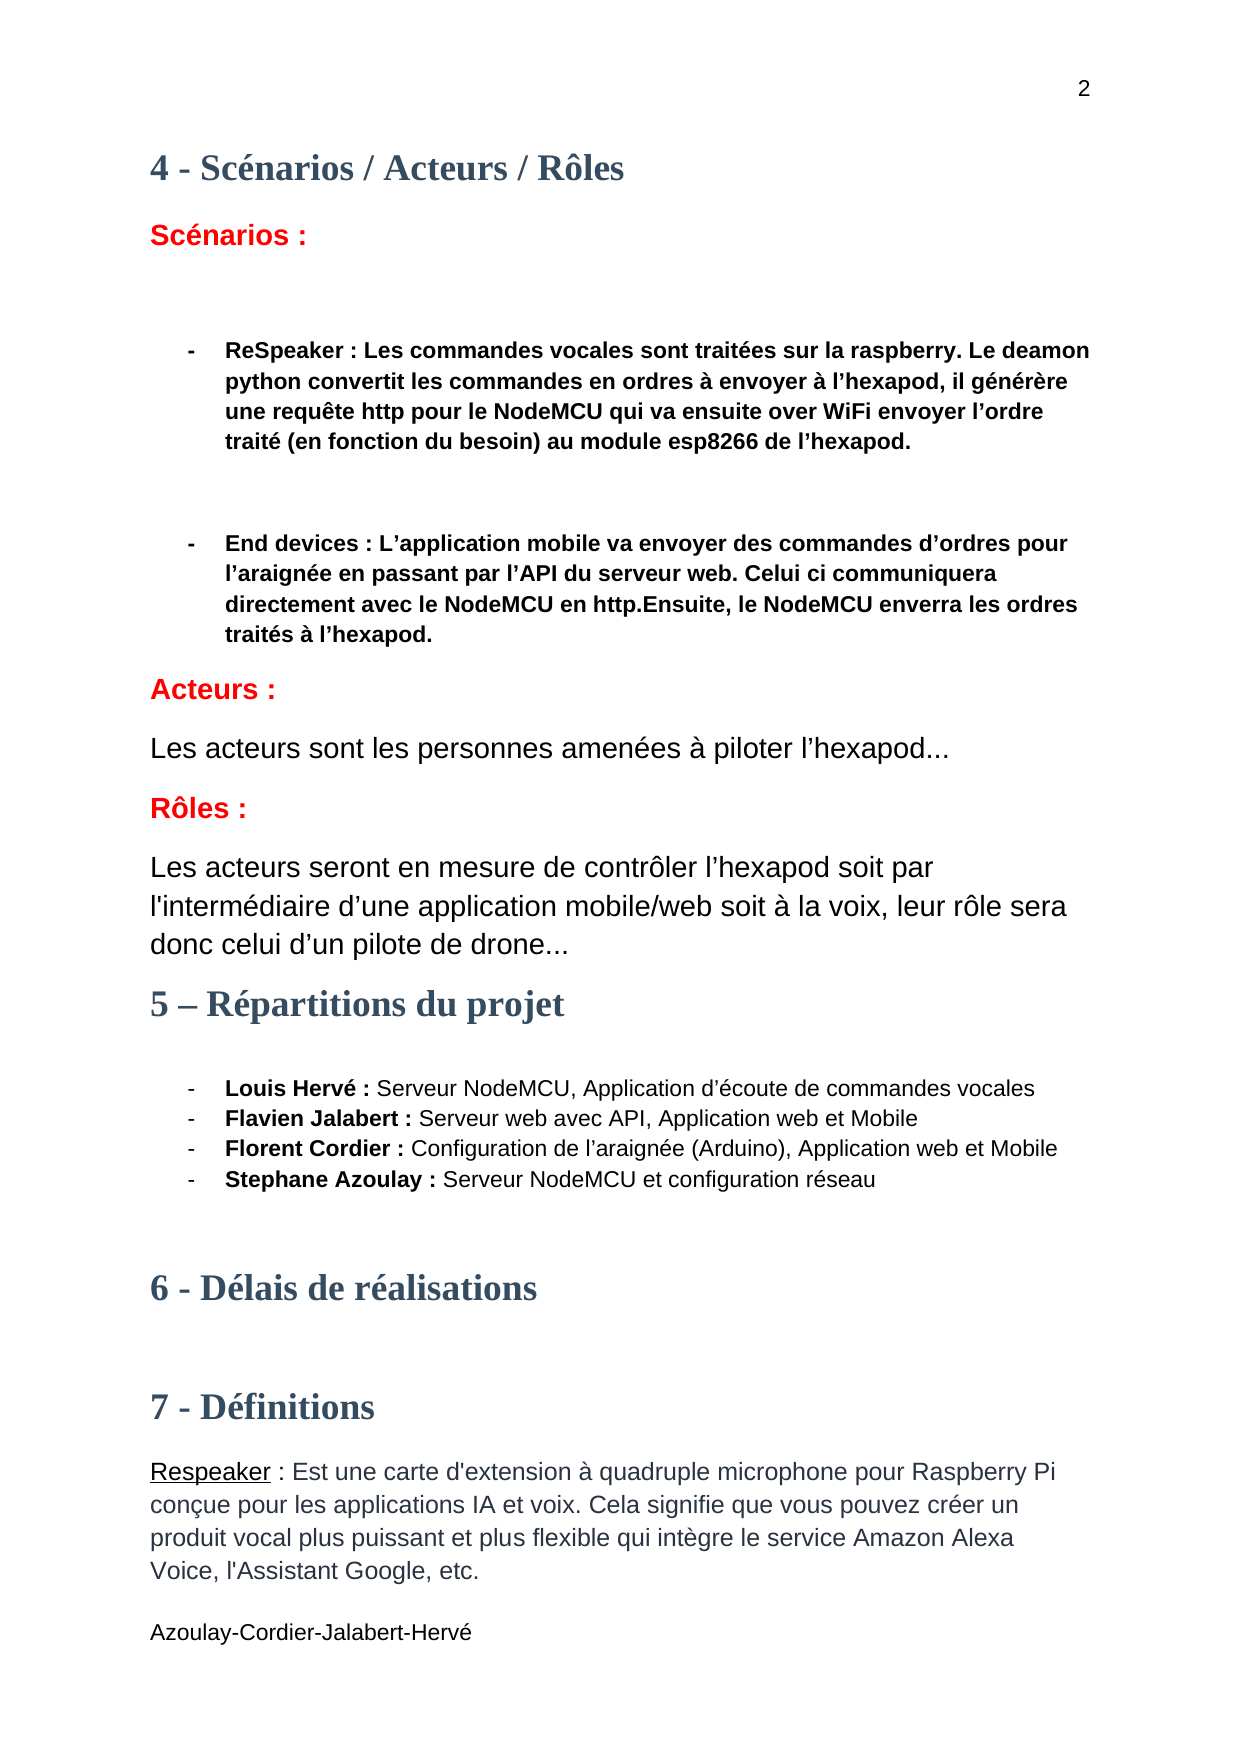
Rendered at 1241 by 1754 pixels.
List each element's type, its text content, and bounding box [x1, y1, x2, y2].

text Les acteurs sont les personnes amenées à piloter l’hexapod... [150, 731, 1090, 765]
subtitle 6 - Délais de réalisations [150, 1271, 1090, 1308]
text Les acteurs seront en mesure de contrôler l’hexapod soit par l'intermédiaire d’une application mobile/web soit à la voix, leur rôle sera donc celui d’un pilote de drone... [150, 850, 1090, 961]
subtitle 5 – Répartitions du projet [150, 986, 1090, 1024]
list Stephane Azoulay : Serveur NodeMCU et configuration réseau [187, 1166, 1090, 1192]
text Acteurs : [150, 672, 1090, 705]
text Rôles : [150, 791, 1090, 824]
list End devices : L’application mobile va envoyer des commandes d’ordres pour l’araignée en passant par l’API du serveur web. Celui ci communiquera directement avec le NodeMCU en http.Ensuite, le NodeMCU enverra les ordres traités à l’hexapod. [187, 530, 1090, 647]
text Respeaker : Est une carte d'extension à quadruple microphone pour Raspberry Pi conçue pour les applications IA et voix. Cela signifie que vous pouvez créer un produit vocal plus puissant et plus flexible qui intègre le service Amazon Alexa Voice, l'Assistant Google, etc. [150, 1457, 1090, 1585]
list Louis Hervé : Serveur NodeMCU, Application d’écoute de commandes vocales [187, 1075, 1090, 1101]
subtitle 4 - Scénarios / Acteurs / Rôles [150, 150, 1090, 187]
list Florent Cordier : Configuration de l’araignée (Arduino), Application web et Mobile [187, 1135, 1090, 1162]
list ReSpeaker : Les commandes vocales sont traitées sur la raspberry. Le deamon python convertit les commandes en ordres à envoyer à l’hexapod, il générère une requête http pour le NodeMCU qui va ensuite over WiFi envoyer l’ordre traité (en fonction du besoin) au module esp8266 de l’hexapod. [187, 337, 1090, 454]
list Flavien Jalabert : Serveur web avec API, Application web et Mobile [187, 1105, 1090, 1132]
text Scénarios : [150, 218, 1090, 251]
subtitle 7 - Définitions [150, 1389, 1090, 1427]
